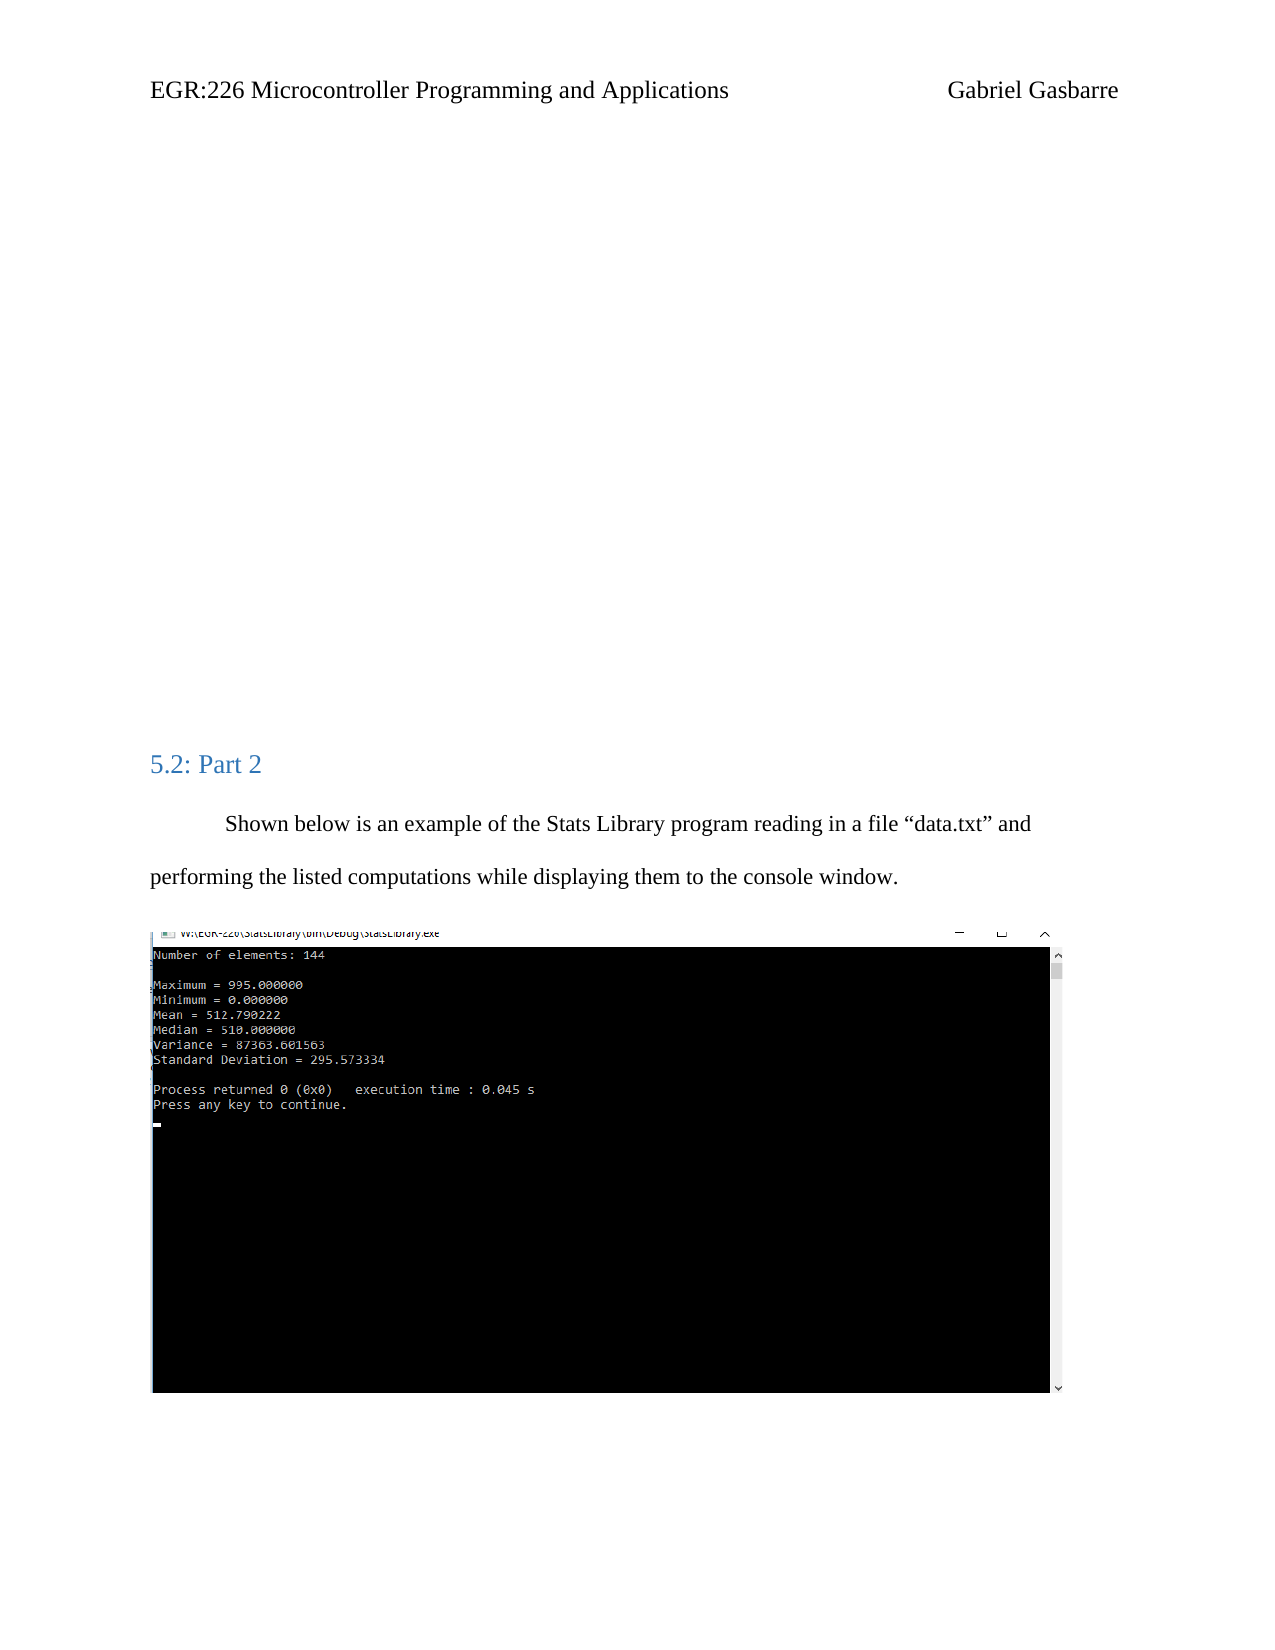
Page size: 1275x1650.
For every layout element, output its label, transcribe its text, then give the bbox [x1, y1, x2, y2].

subtitle 5.2: Part 2 [150, 748, 1125, 779]
text Shown below is an example of the Stats Library program reading in a file “data.txt” and performing the listed computations while displaying them to the console window. [150, 810, 1125, 889]
picture [150, 932, 1063, 1393]
